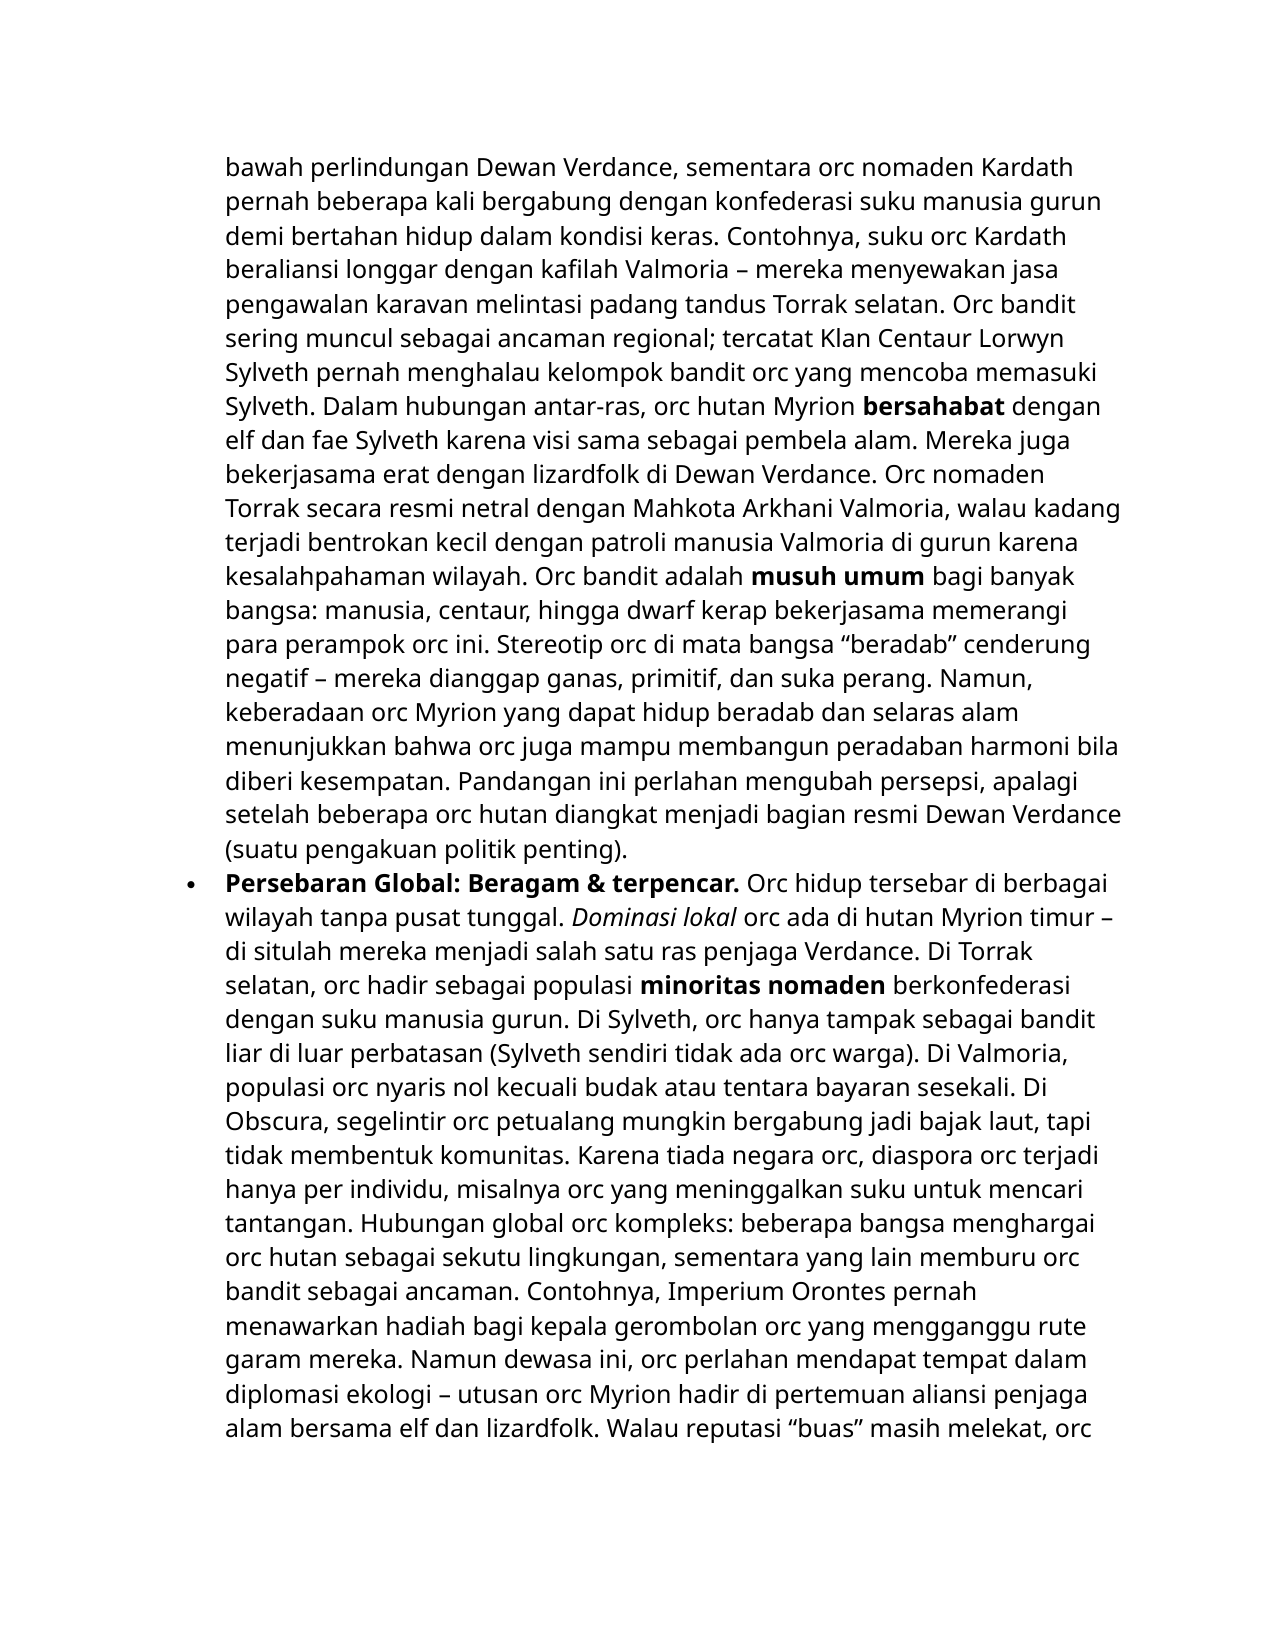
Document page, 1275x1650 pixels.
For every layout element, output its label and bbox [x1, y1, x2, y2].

list [187, 150, 1125, 865]
list [187, 865, 1125, 1444]
